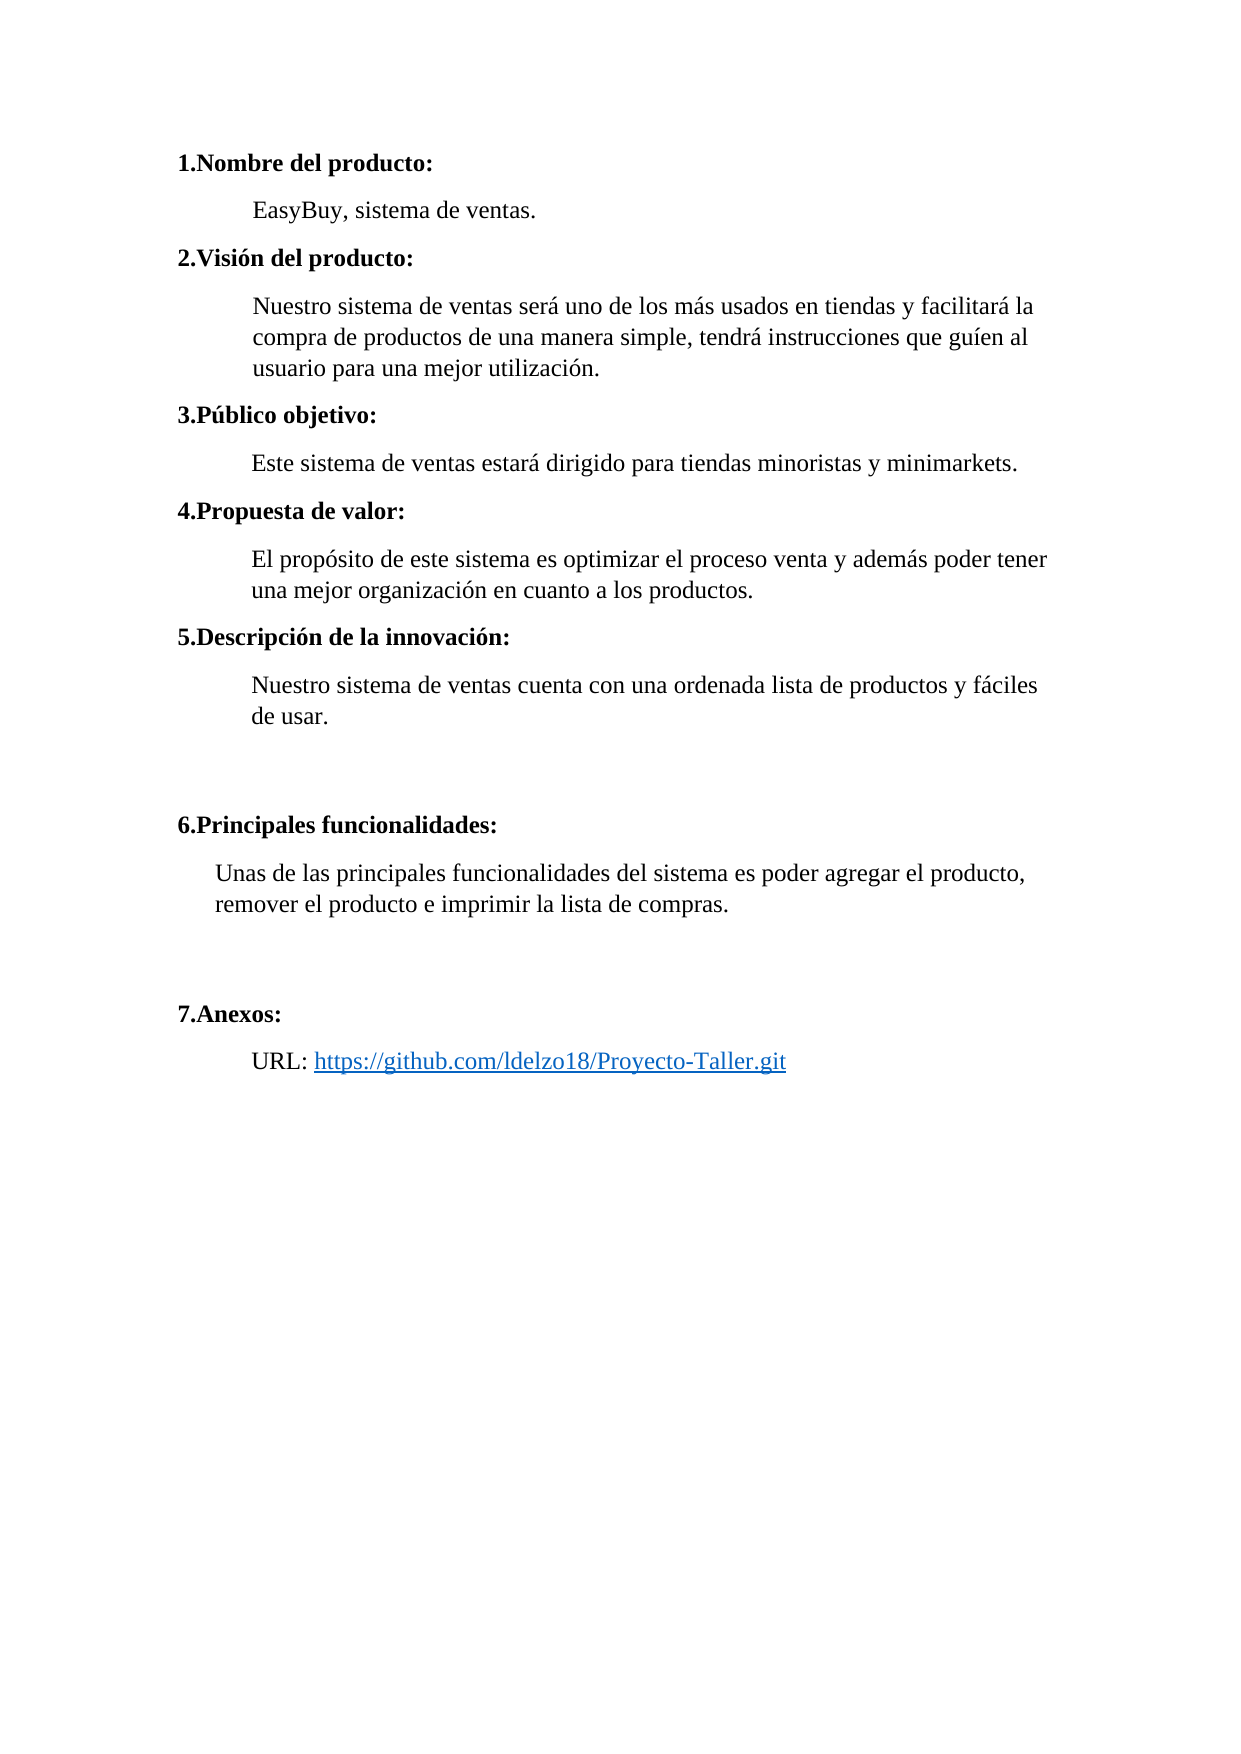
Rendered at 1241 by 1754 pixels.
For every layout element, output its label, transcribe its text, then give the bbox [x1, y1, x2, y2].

text 3.Público objetivo: [177, 401, 1063, 429]
list URL: https://github.com/ldelzo18/Proyecto-Taller.git [251, 1046, 1063, 1075]
text 6.Principales funcionalidades: [177, 810, 1063, 839]
list Unas de las principales funcionalidades del sistema es poder agregar el producto, remover el producto e imprimir la lista de compras. [215, 858, 1063, 918]
text Nuestro sistema de ventas será uno de los más usados en tiendas y facilitará la compra de productos de una manera simple, tendrá instrucciones que guíen al usuario para una mejor utilización. [252, 291, 1063, 382]
text 1.Nombre del producto: [177, 148, 1063, 176]
text EasyBuy, sistema de ventas. [252, 195, 1063, 224]
text 2.Visión del producto: [177, 243, 1063, 272]
list Nuestro sistema de ventas cuenta con una ordenada lista de productos y fáciles de usar. [251, 670, 1063, 730]
list Este sistema de ventas estará dirigido para tiendas minoristas y minimarkets. [251, 448, 1063, 477]
text 5.Descripción de la innovación: [177, 622, 1063, 651]
text 4.Propuesta de valor: [177, 496, 1063, 525]
text El propósito de este sistema es optimizar el proceso venta y además poder tener una mejor organización en cuanto a los productos. [251, 544, 1063, 603]
text 7.Anexos: [177, 999, 1063, 1027]
